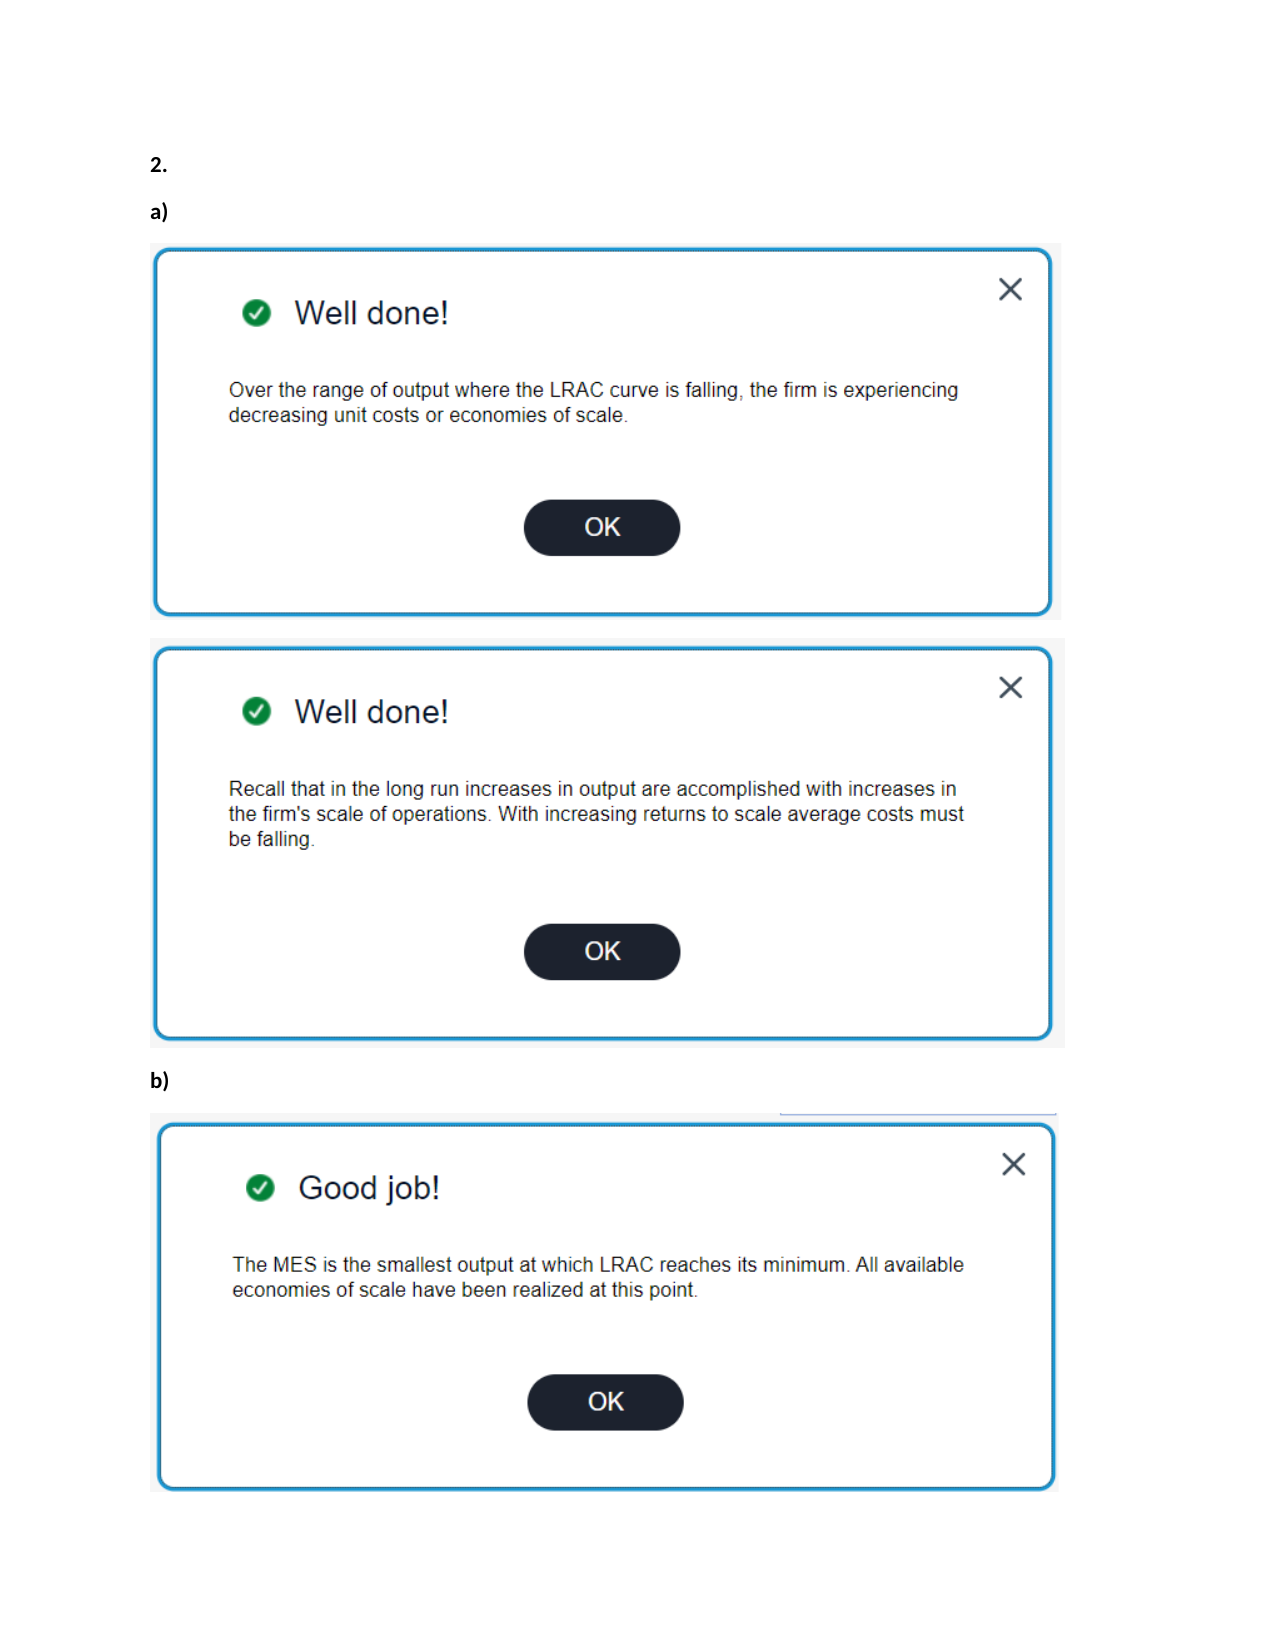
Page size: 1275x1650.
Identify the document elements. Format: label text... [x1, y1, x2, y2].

picture [150, 243, 1062, 620]
picture [150, 638, 1065, 1048]
text a) [150, 197, 1125, 225]
picture [150, 1113, 1059, 1492]
text b) [150, 1066, 1125, 1094]
text 2. [150, 150, 1125, 178]
